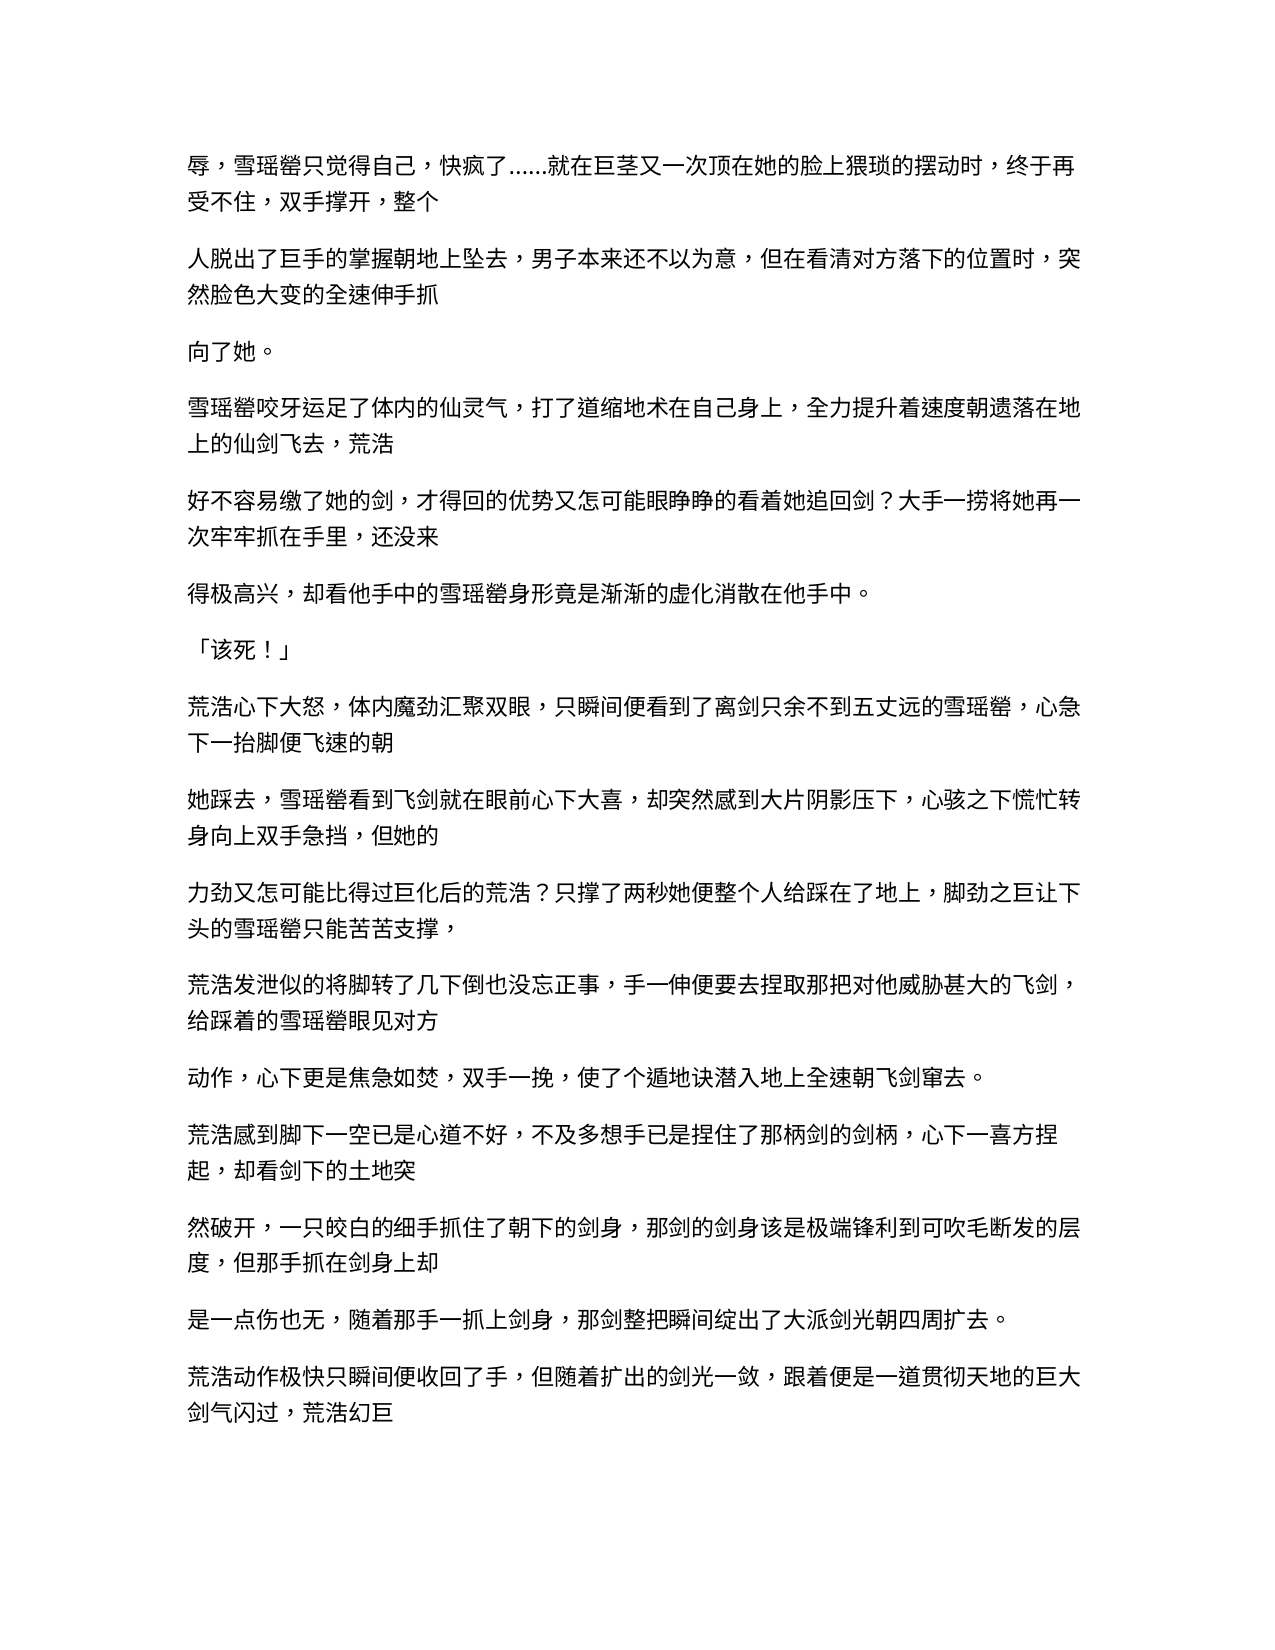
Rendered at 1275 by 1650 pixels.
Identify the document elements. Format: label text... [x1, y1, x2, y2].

text 「该死！」 [187, 634, 1087, 666]
text 荒浩发泄似的将脚转了几下倒也没忘正事，手一伸便要去捏取那把对他威胁甚大的飞剑，给踩着的雪瑶罃眼见对方 [187, 969, 1087, 1036]
text 荒浩心下大怒，体内魔劲汇聚双眼，只瞬间便看到了离剑只余不到五丈远的雪瑶罃，心急下一抬脚便飞速的朝 [187, 691, 1087, 758]
text 得极高兴，却看他手中的雪瑶罃身形竟是渐渐的虚化消散在他手中。 [187, 578, 1087, 609]
text 荒浩动作极快只瞬间便收回了手，但随着扩出的剑光一敛，跟着便是一道贯彻天地的巨大剑气闪过，荒浩幻巨 [187, 1361, 1087, 1428]
text 雪瑶罃咬牙运足了体内的仙灵气，打了道缩地术在自己身上，全力提升着速度朝遗落在地上的仙剑飞去，荒浩 [187, 392, 1087, 459]
text 她踩去，雪瑶罃看到飞剑就在眼前心下大喜，却突然感到大片阴影压下，心骇之下慌忙转身向上双手急挡，但她的 [187, 784, 1087, 851]
text 力劲又怎可能比得过巨化后的荒浩？只撑了两秒她便整个人给踩在了地上，脚劲之巨让下头的雪瑶罃只能苦苦支撑， [187, 877, 1087, 944]
text 是一点伤也无，随着那手一抓上剑身，那剑整把瞬间绽出了大派剑光朝四周扩去。 [187, 1304, 1087, 1335]
text 动作，心下更是焦急如焚，双手一挽，使了个遁地诀潜入地上全速朝飞剑窜去。 [187, 1062, 1087, 1093]
text 然破开，一只皎白的细手抓住了朝下的剑身，那剑的剑身该是极端锋利到可吹毛断发的层度，但那手抓在剑身上却 [187, 1211, 1087, 1279]
text 人脱出了巨手的掌握朝地上坠去，男子本来还不以为意，但在看清对方落下的位置时，突然脸色大变的全速伸手抓 [187, 243, 1087, 310]
text 好不容易缴了她的剑，才得回的优势又怎可能眼睁睁的看着她追回剑？大手一捞将她再一次牢牢抓在手里，还没来 [187, 485, 1087, 552]
text 荒浩感到脚下一空已是心道不好，不及多想手已是捏住了那柄剑的剑柄，心下一喜方捏起，却看剑下的土地突 [187, 1119, 1087, 1186]
text 向了她。 [187, 335, 1087, 367]
text 辱，雪瑶罃只觉得自己，快疯了……就在巨茎又一次顶在她的脸上猥琐的摆动时，终于再受不住，双手撑开，整个 [187, 150, 1087, 217]
